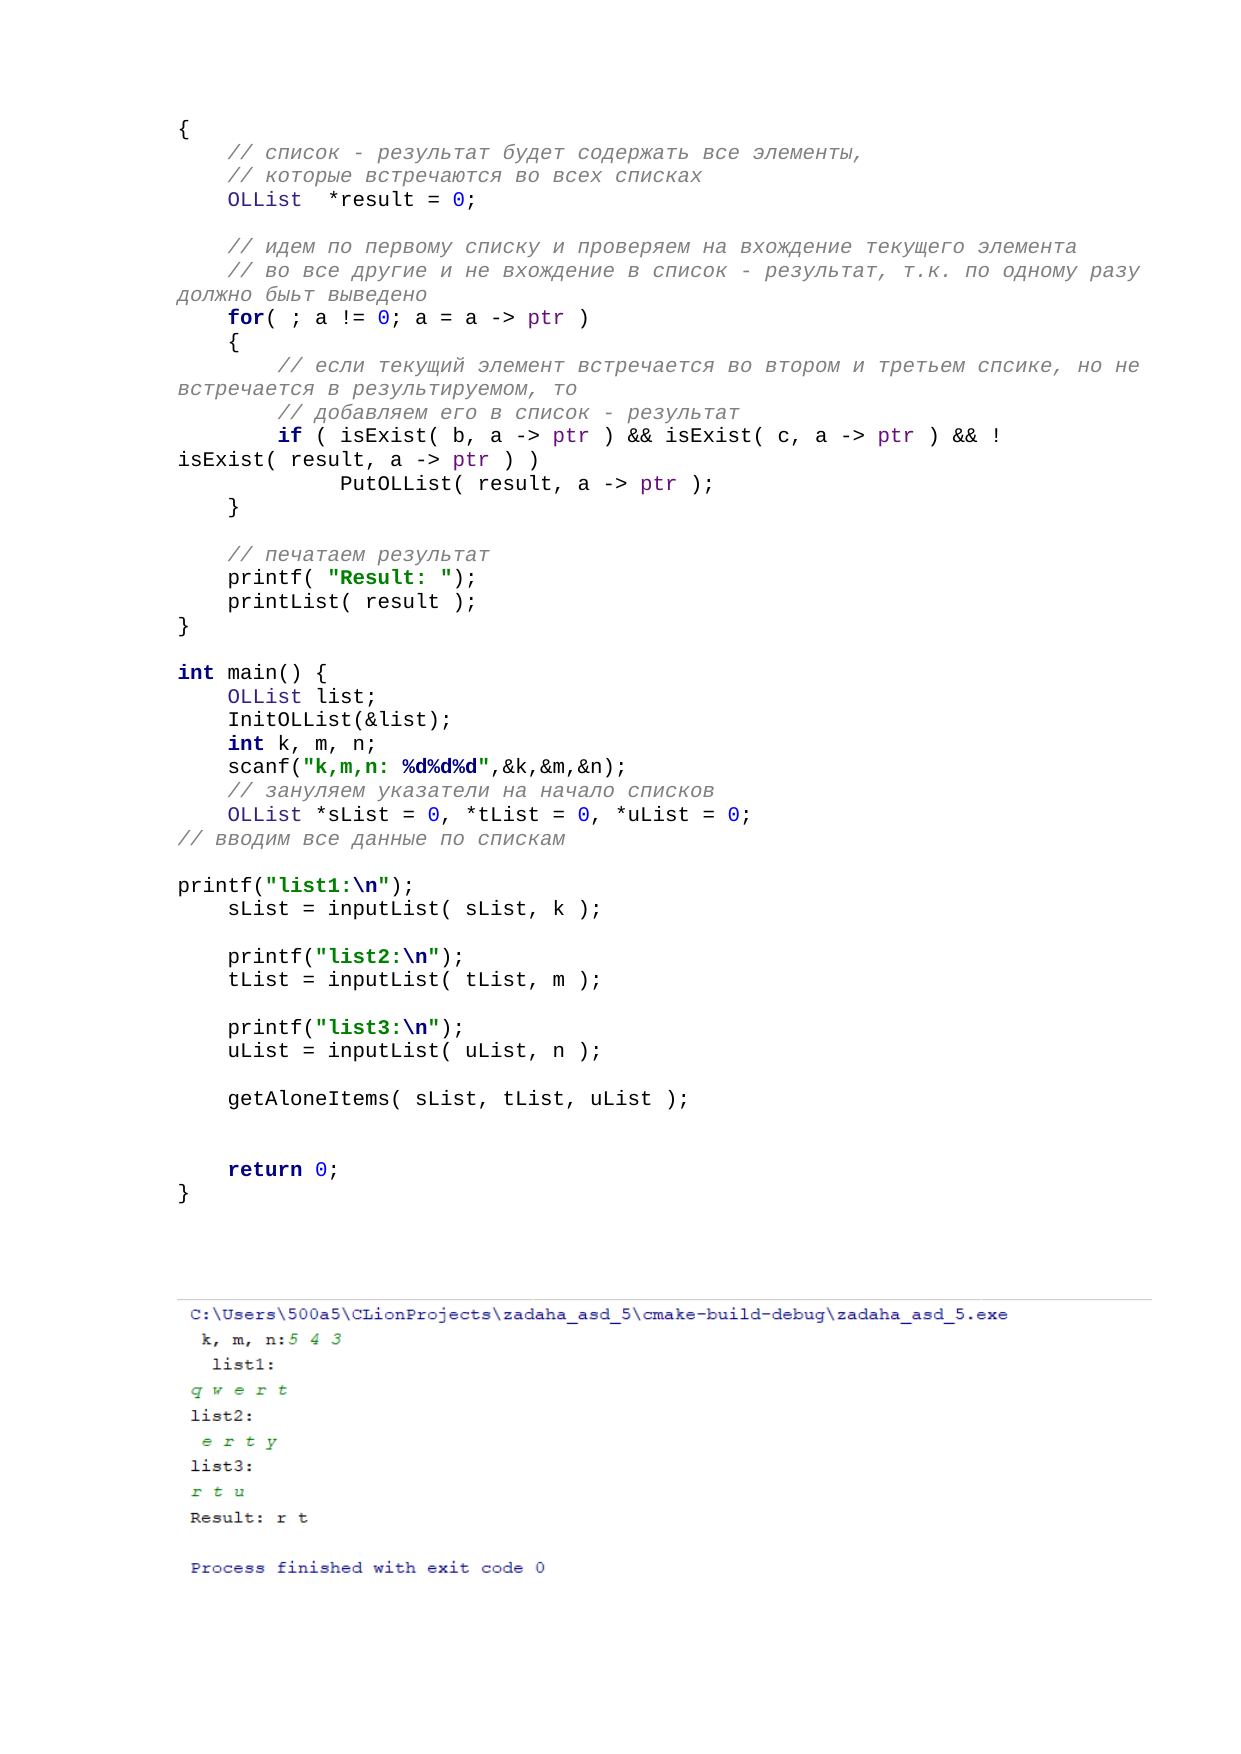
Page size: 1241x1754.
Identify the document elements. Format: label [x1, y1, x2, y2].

picture [177, 1299, 1152, 1586]
text [177, 118, 1152, 1206]
